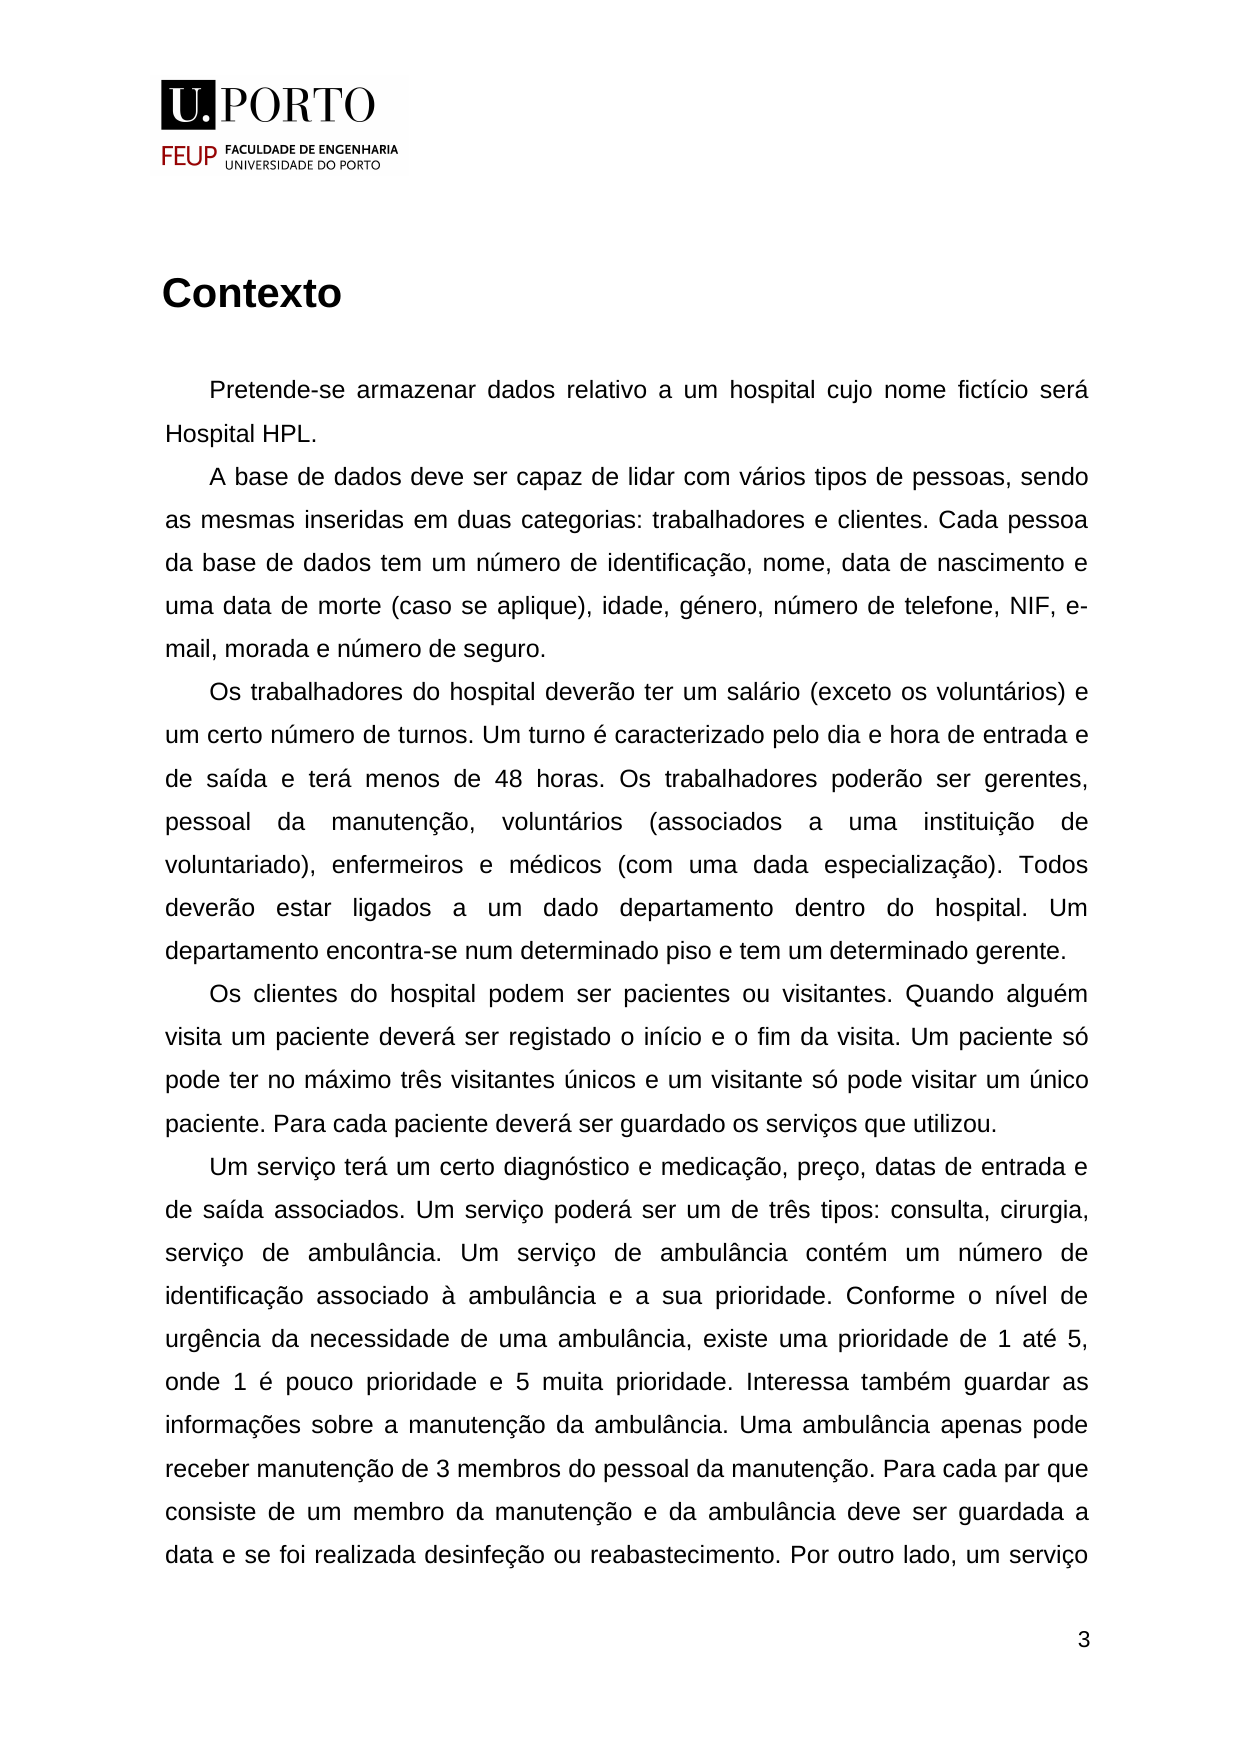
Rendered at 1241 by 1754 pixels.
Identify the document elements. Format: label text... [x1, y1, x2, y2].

subtitle Contexto [150, 268, 1090, 316]
text Os clientes do hospital podem ser pacientes ou visitantes. Quando alguém visita um paciente deverá ser registado o início e o fim da visita. Um paciente só pode ter no máximo três visitantes únicos e um visitante só pode visitar um único paciente. Para cada paciente deverá ser guardado os serviços que utilizou. [165, 979, 1090, 1137]
text Pretende-se armazenar dados relativo a um hospital cujo nome fictício será Hospital HPL. [165, 376, 1090, 447]
text A base de dados deve ser capaz de lidar com vários tipos de pessoas, sendo as mesmas inseridas em duas categorias: trabalhadores e clientes. Cada pessoa da base de dados tem um número de identificação, nome, data de nascimento e uma data de morte (caso se aplique), idade, género, número de telefone, NIF, e-mail, morada e número de seguro. [165, 462, 1090, 663]
text Os trabalhadores do hospital deverão ter um salário (exceto os voluntários) e um certo número de turnos. Um turno é caracterizado pelo dia e hora de entrada e de saída e terá menos de 48 horas. Os trabalhadores poderão ser gerentes, pessoal da manutenção, voluntários (associados a uma instituição de voluntariado), enfermeiros e médicos (com uma dada especialização). Todos deverão estar ligados a um dado departamento dentro do hospital. Um departamento encontra-se num determinado piso e tem um determinado gerente. [165, 677, 1090, 965]
picture [150, 75, 409, 176]
